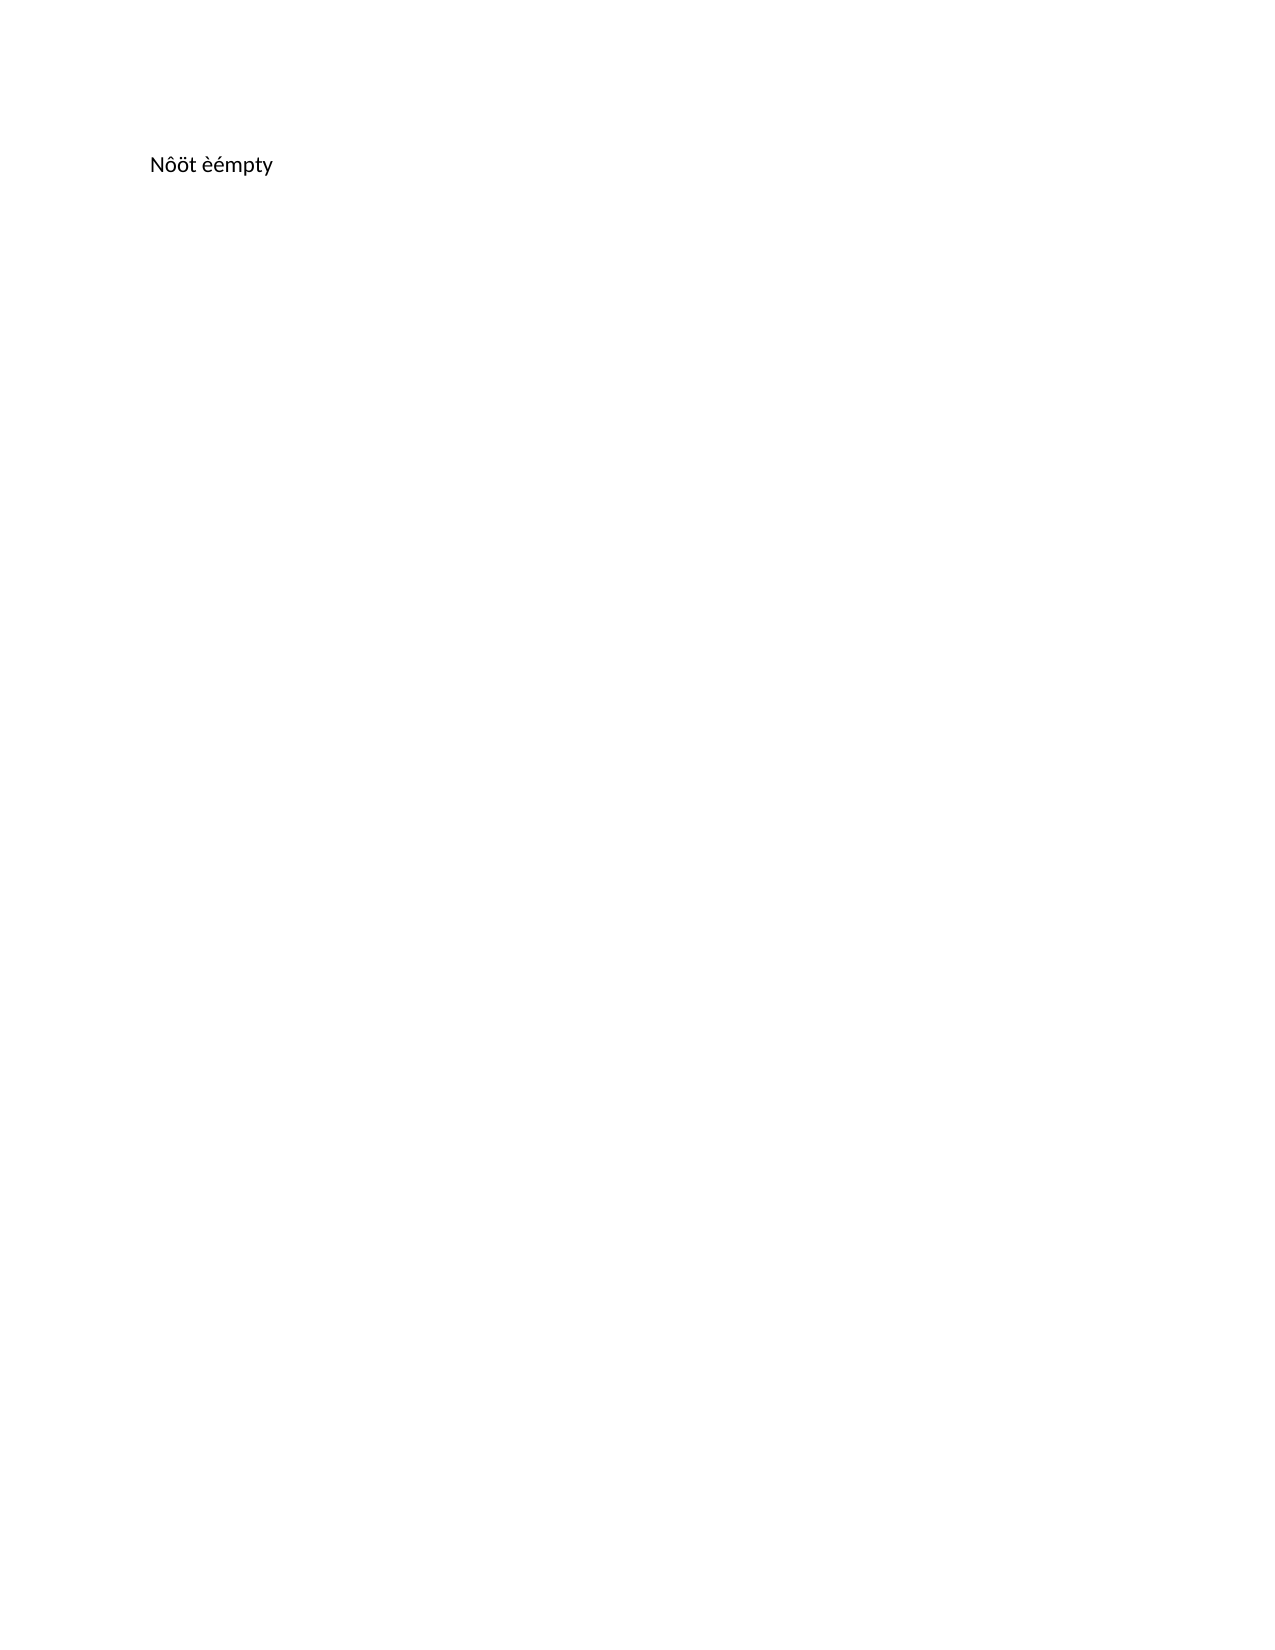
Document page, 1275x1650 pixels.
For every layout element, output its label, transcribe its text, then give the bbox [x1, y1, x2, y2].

text Nôöt èémpty [150, 150, 1125, 178]
